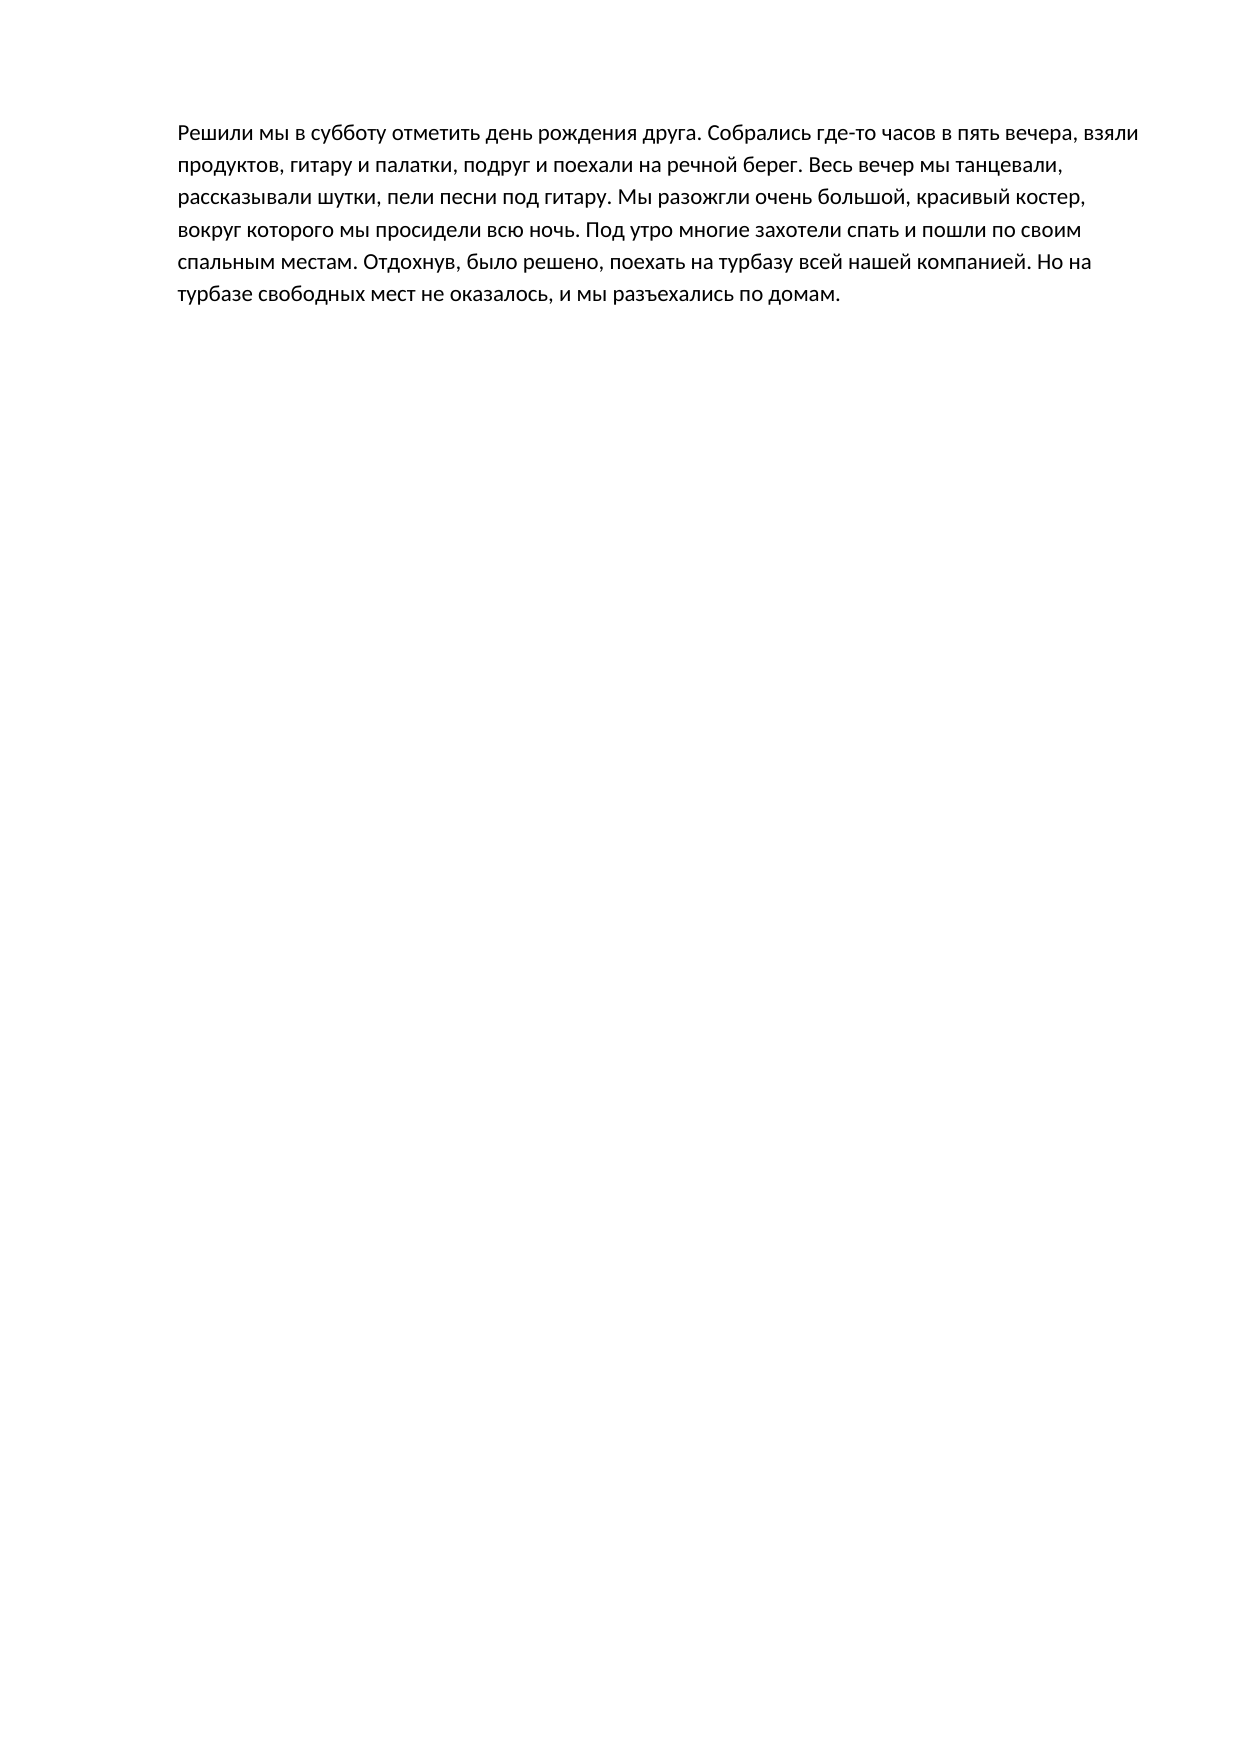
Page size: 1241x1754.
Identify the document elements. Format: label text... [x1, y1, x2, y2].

text Решили мы в субботу отметить день рождения друга. Собрались где-то часов в пять вечера, взяли продуктов, гитару и палатки, подруг и поехали на речной берег. Весь вечер мы танцевали, рассказывали шутки, пели песни под гитару. Мы разожгли очень большой, красивый костер, вокруг которого мы просидели всю ночь. Под утро многие захотели спать и пошли по своим спальным местам. Отдохнув, было решено, поехать на турбазу всей нашей компанией. Но на турбазе свободных мест не оказалось, и мы разъехались по домам. [177, 118, 1152, 307]
